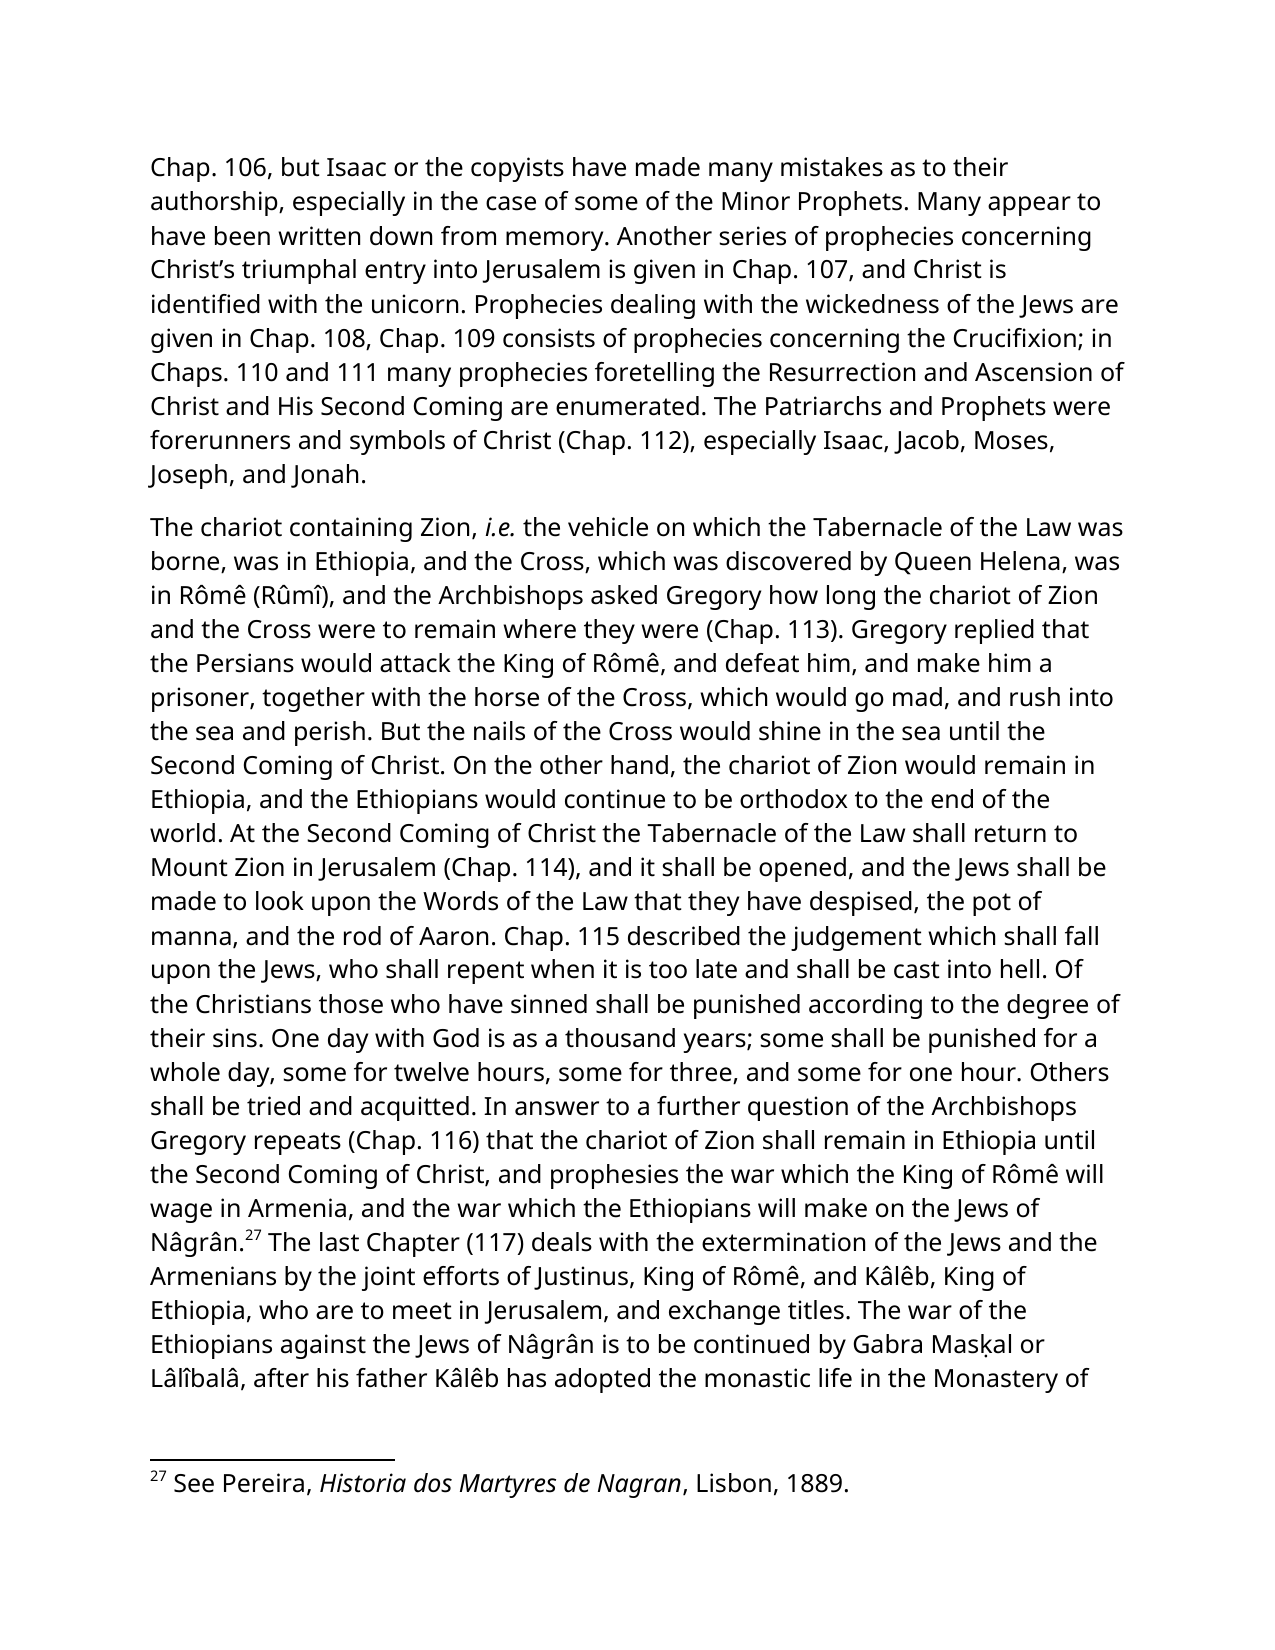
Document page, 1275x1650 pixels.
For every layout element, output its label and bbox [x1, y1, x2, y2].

text [150, 509, 1125, 1395]
text [150, 150, 1125, 491]
